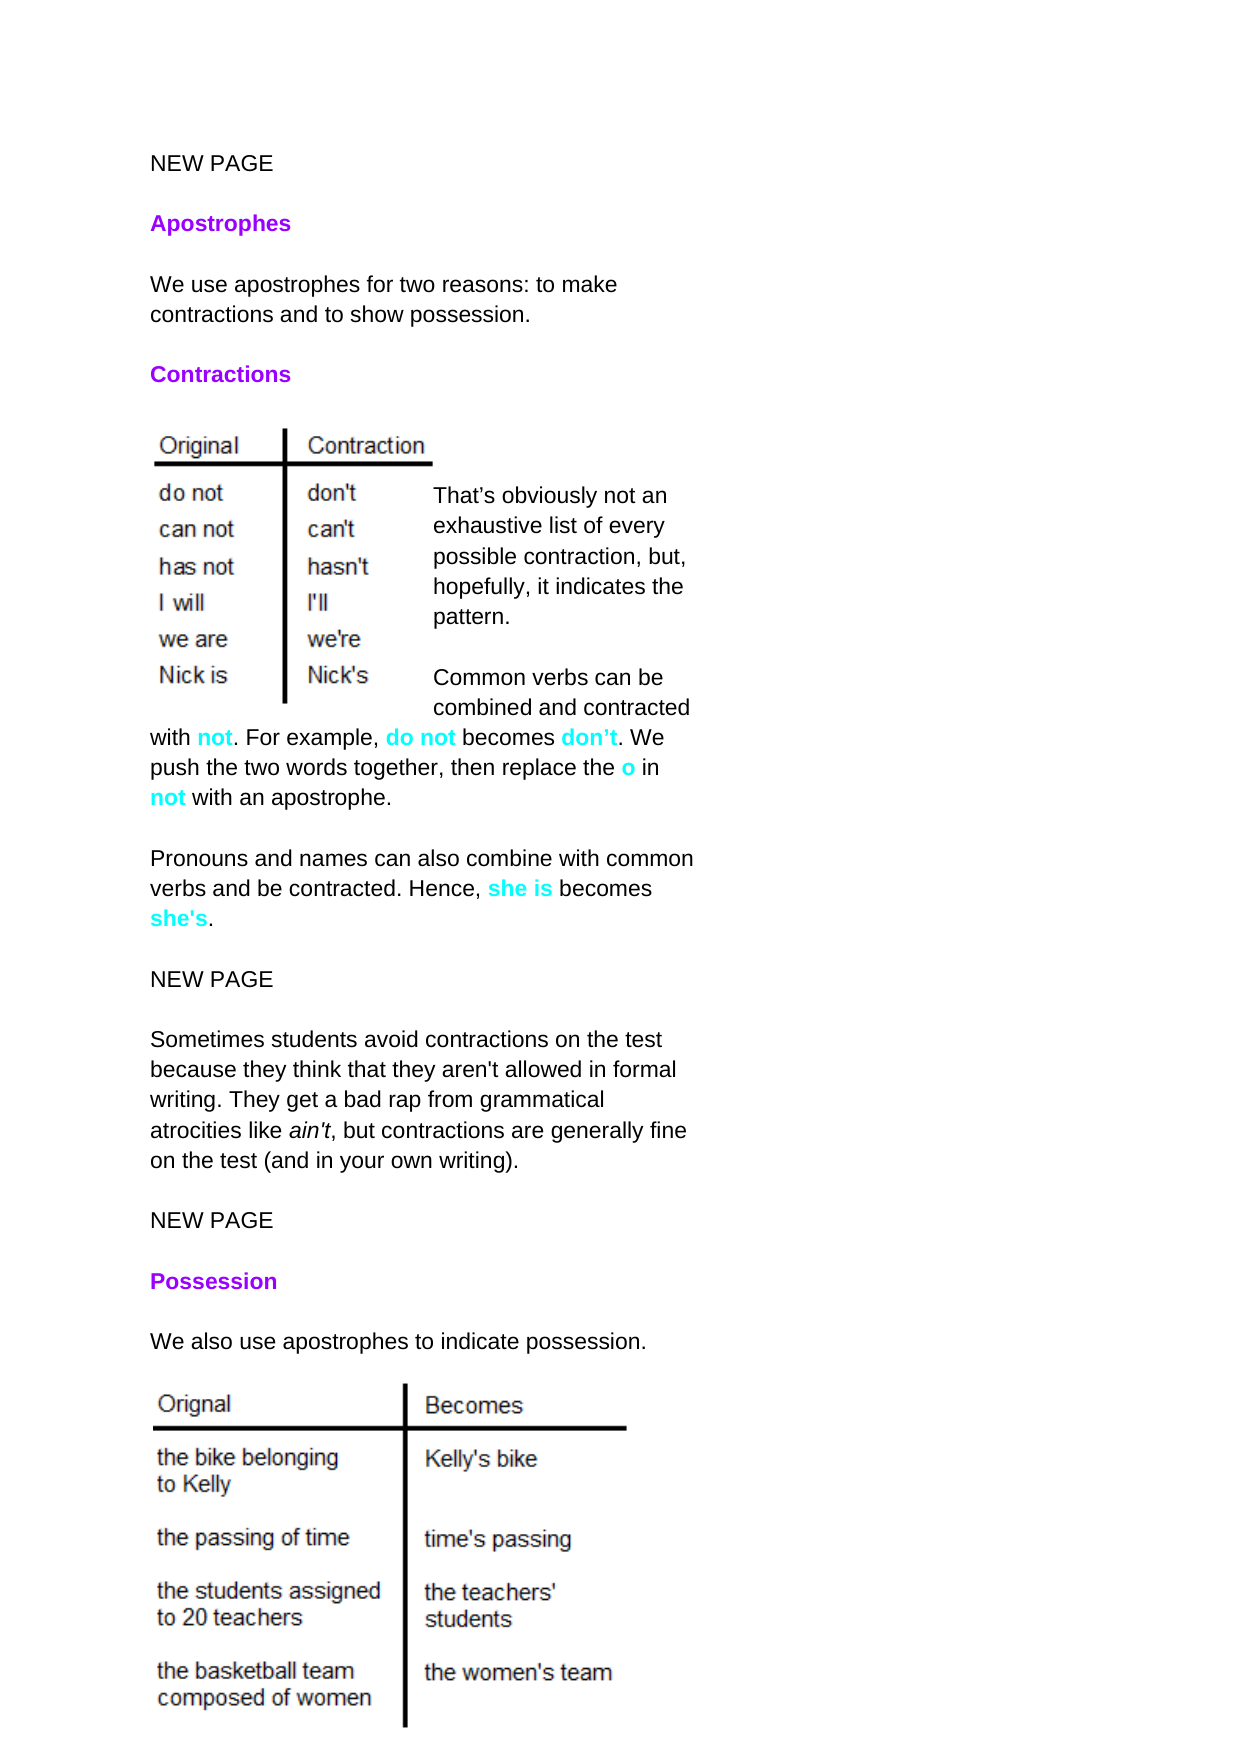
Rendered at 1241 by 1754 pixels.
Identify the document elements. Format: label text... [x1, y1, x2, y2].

picture [153, 1377, 630, 1734]
text Sometimes students avoid contractions on the test because they think that they aren't allowed in formal writing. They get a bad rap from grammatical atrocities like ain't, but contractions are generally fine on the test (and in your own writing). [150, 1026, 696, 1173]
text NEW PAGE [150, 1207, 696, 1234]
text That’s obviously not an exhaustive list of every possible contraction, but, hopefully, it indicates the pattern. [433, 482, 696, 629]
picture [153, 425, 433, 707]
text Common verbs can be combined and contracted with not. For example, do not becomes don’t. We push the two words together, then replace the o in not with an apostrophe. [150, 663, 696, 811]
text Possession [150, 1268, 696, 1294]
text Apostrophes [150, 210, 696, 237]
text Contractions [150, 361, 696, 388]
text NEW PAGE [150, 966, 696, 992]
text We use apostrophes for two reasons: to make contractions and to show possession. [150, 271, 696, 327]
text We also use apostrophes to indicate possession. [150, 1328, 696, 1354]
text Pronouns and names can also combine with common verbs and be contracted. Hence, she is becomes she's. [150, 845, 696, 932]
text NEW PAGE [150, 150, 696, 176]
